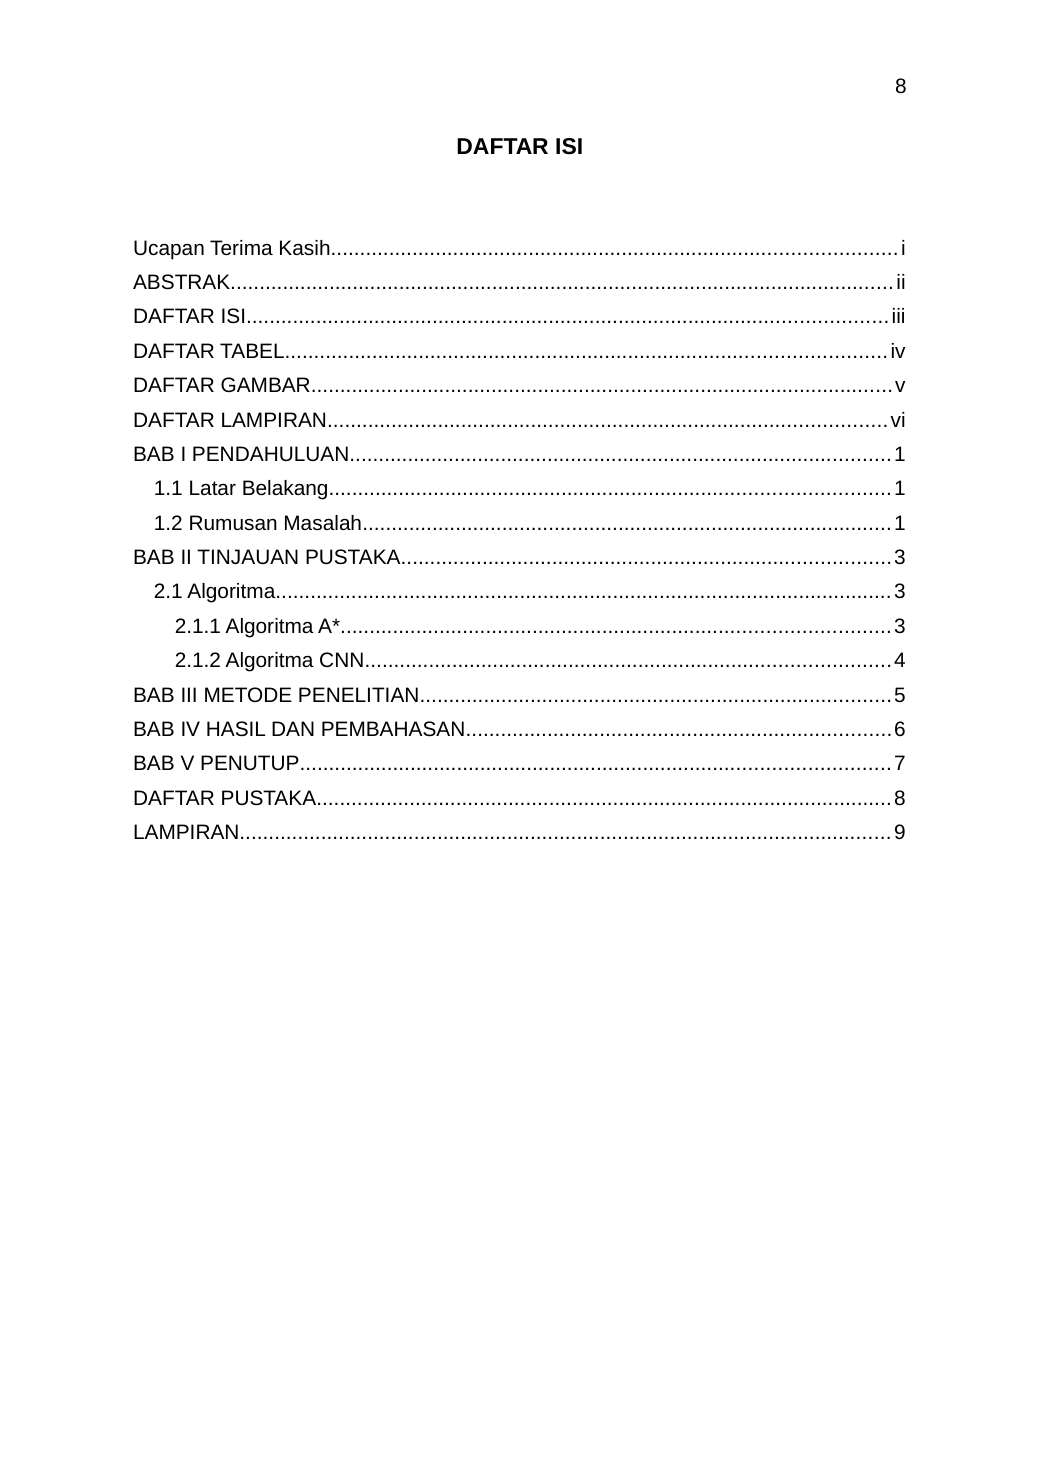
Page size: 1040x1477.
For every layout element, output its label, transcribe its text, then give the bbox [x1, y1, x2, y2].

subtitle DAFTAR ISI [133, 133, 906, 159]
